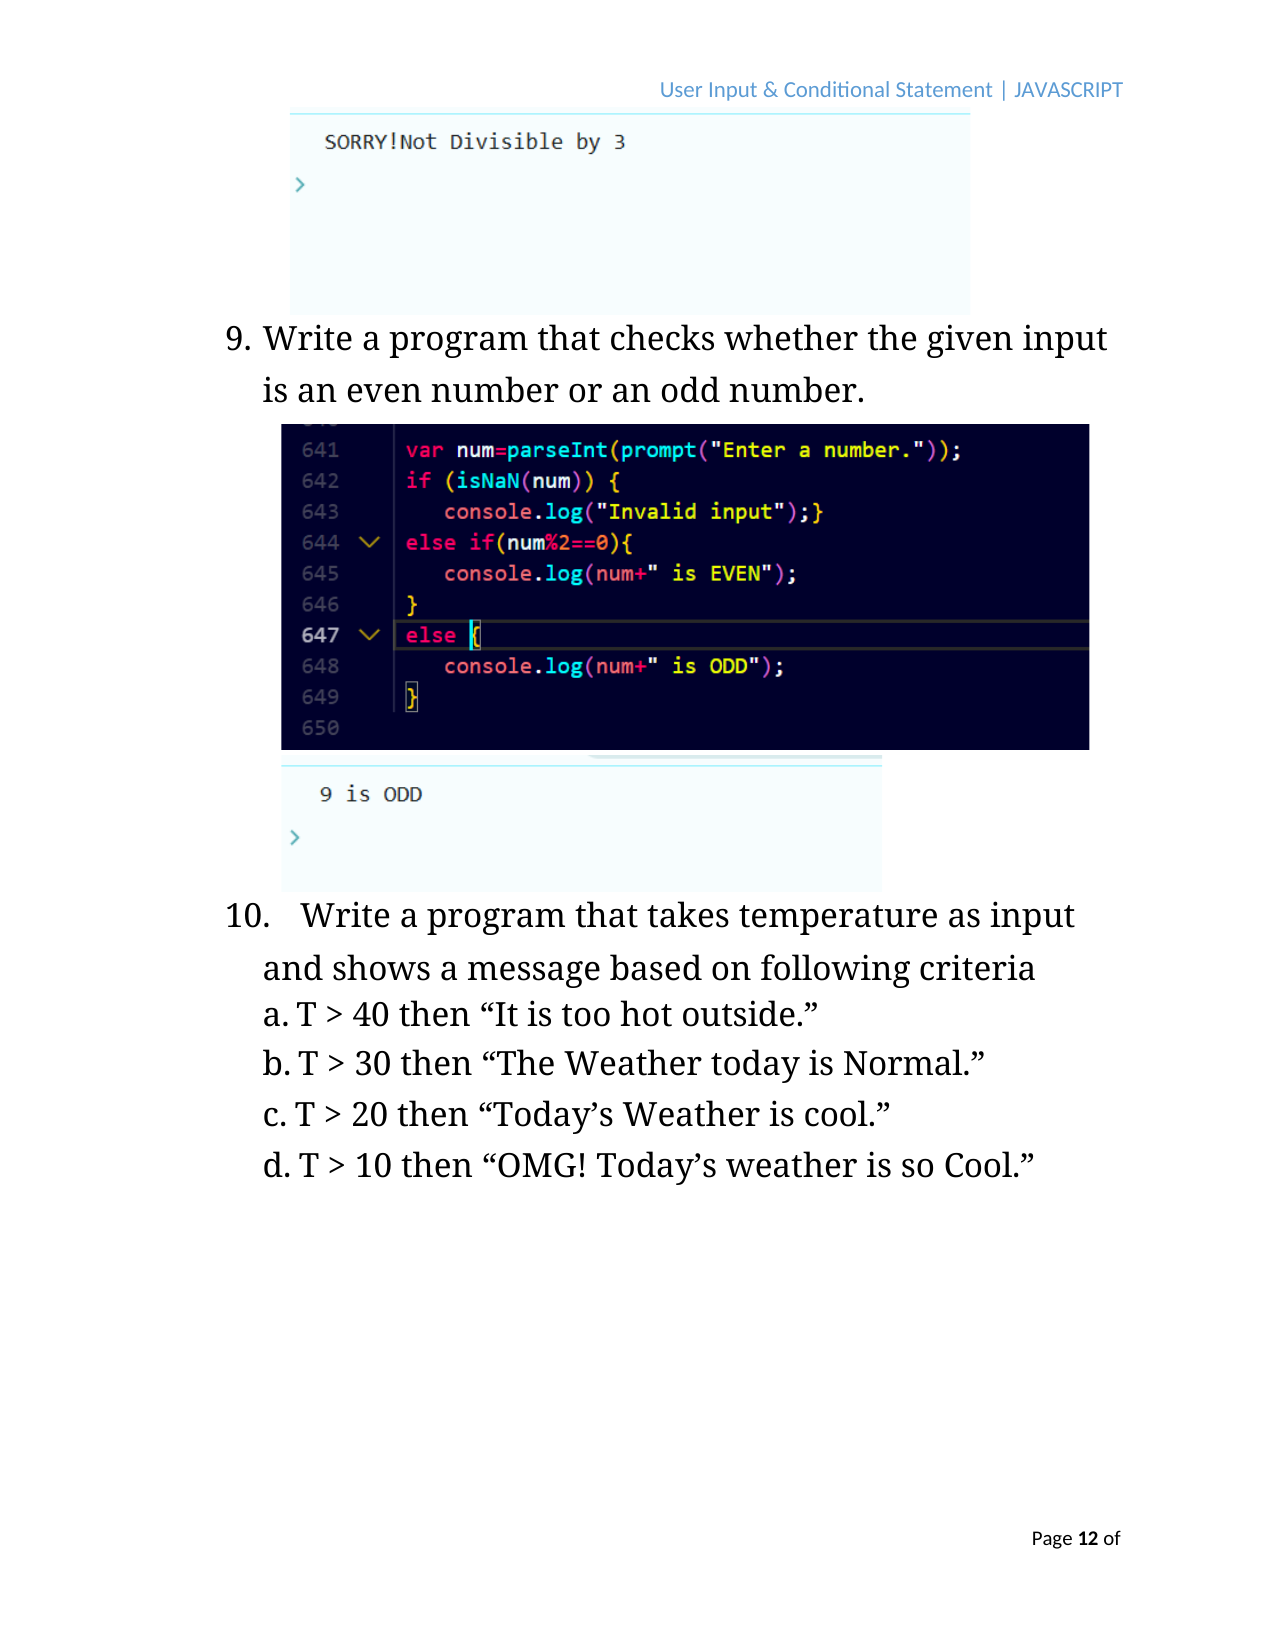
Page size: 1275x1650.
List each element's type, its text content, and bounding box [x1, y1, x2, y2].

list T > 20 then “Today’s Weather is cool.” [262, 1090, 1210, 1136]
picture [289, 107, 971, 315]
list Write a program that checks whether the given input is an even number or an odd number. [225, 314, 1114, 412]
list Write a program that takes temperature as input and shows a message based on following criteria [225, 892, 1077, 990]
picture [281, 424, 1090, 750]
list T > 40 then “It is too hot outside.” [262, 996, 1210, 1034]
list T > 30 then “The Weather today is Normal.” [262, 1039, 1210, 1085]
list T > 10 then “OMG! Today’s weather is so Cool.” [262, 1141, 1210, 1187]
picture [281, 755, 883, 892]
